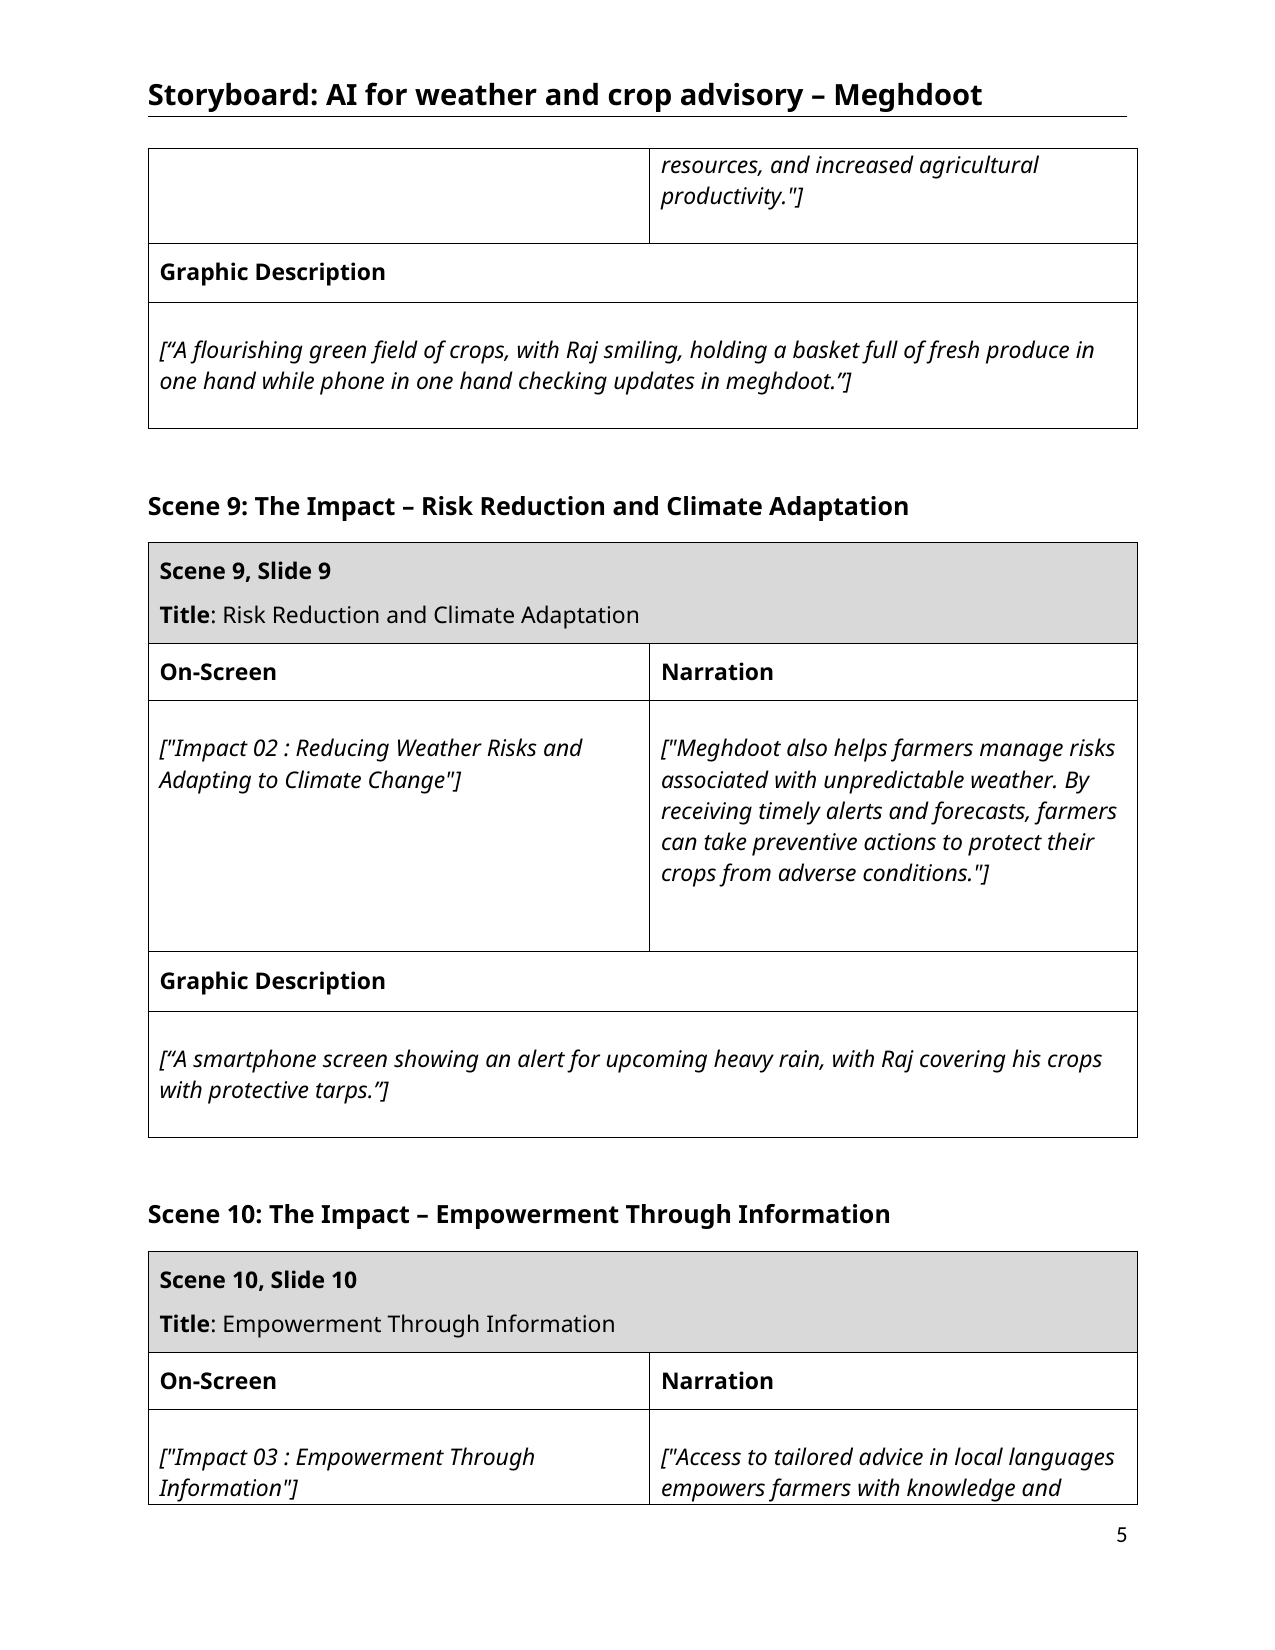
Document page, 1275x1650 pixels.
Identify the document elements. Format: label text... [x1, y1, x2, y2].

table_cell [149, 149, 649, 242]
table_header Scene 9, Slide 9 Title: Risk Reduction and Climate Adaptation [149, 543, 1137, 643]
table_cell Narration [650, 644, 1137, 700]
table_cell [650, 149, 1137, 242]
table_cell Narration [650, 1353, 1137, 1409]
table_cell On-Screen [149, 1353, 649, 1409]
table_header Scene 10, Slide 10 Title: Empowerment Through Information [149, 1252, 1137, 1352]
table_cell [“A flourishing green field of crops, with Raj smiling, holding a basket full of fresh produce in one hand while phone in one hand checking updates in meghdoot.”] [149, 303, 1137, 428]
table_cell [“A smartphone screen showing an alert for upcoming heavy rain, with Raj covering his crops with protective tarps.”] [149, 1012, 1137, 1137]
text Scene 10: The Impact – Empowerment Through Information [148, 1197, 1127, 1231]
table_cell Graphic Description [149, 952, 1137, 1011]
table_cell Graphic Description [149, 244, 1137, 302]
text Scene 9: The Impact – Risk Reduction and Climate Adaptation [148, 488, 1127, 522]
table_cell On-Screen [149, 644, 649, 700]
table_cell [650, 1410, 1137, 1504]
table_cell ["Impact 02 : Reducing Weather Risks and Adapting to Climate Change"] [149, 701, 649, 951]
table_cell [149, 1410, 649, 1504]
table_cell ["Meghdoot also helps farmers manage risks associated with unpredictable weather. By receiving timely alerts and forecasts, farmers can take preventive actions to protect their crops from adverse conditions."] [650, 701, 1137, 951]
